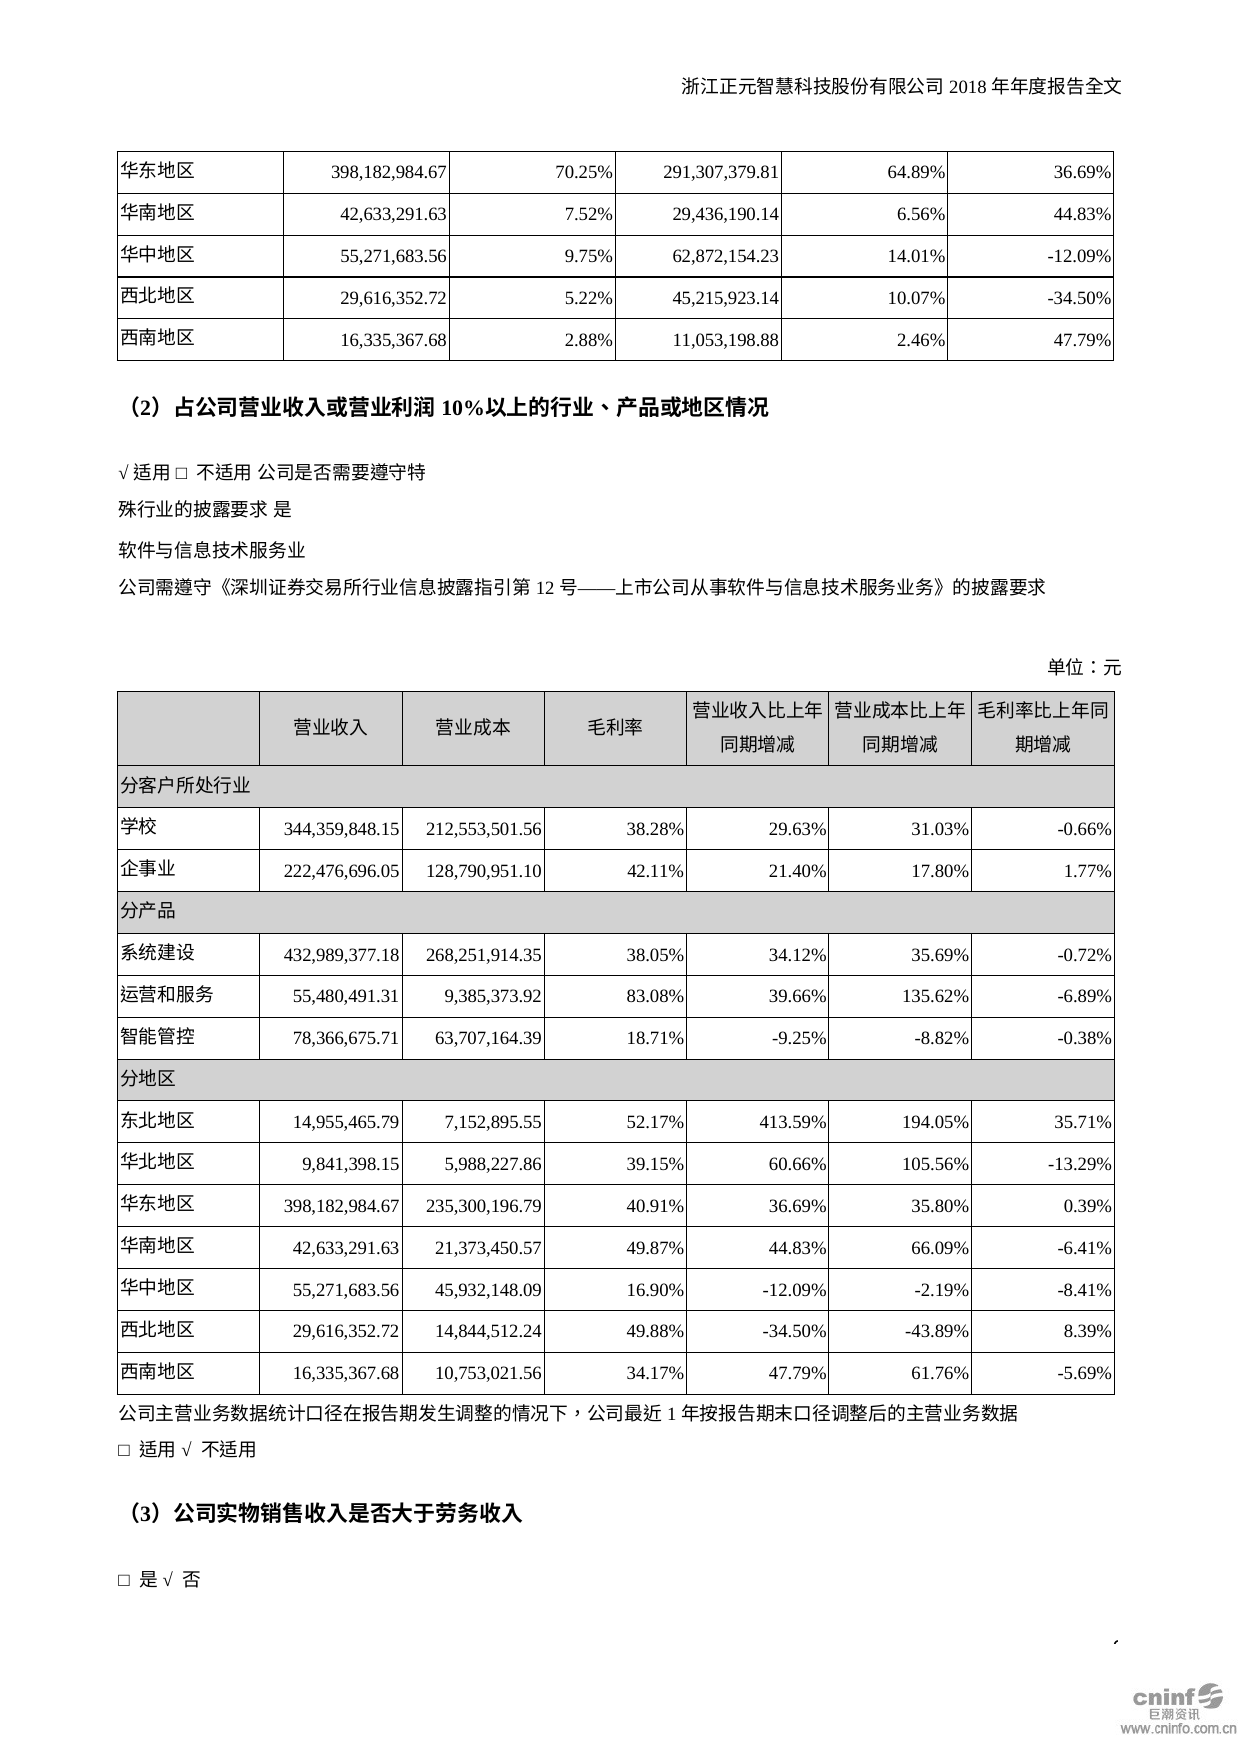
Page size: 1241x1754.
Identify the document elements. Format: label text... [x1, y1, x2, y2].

table_cell 83.08% [545, 976, 686, 1017]
table_cell 40.91% [545, 1185, 686, 1226]
table_cell -8.82% [829, 1018, 971, 1059]
picture [1115, 1680, 1240, 1737]
table_cell 西北地区 [118, 278, 283, 318]
table_cell 14.01% [782, 236, 947, 276]
table_cell 49.88% [545, 1311, 686, 1352]
table_cell -12.09% [687, 1269, 828, 1310]
table_cell 智能管控 [118, 1018, 259, 1059]
table_cell 14,955,465.79 [260, 1101, 402, 1142]
table_cell 10.07% [782, 278, 947, 318]
table_cell 432,989,377.18 [260, 934, 402, 975]
table_cell 42,633,291.63 [284, 194, 449, 234]
table_cell 16.90% [545, 1269, 686, 1310]
table_cell 36.69% [687, 1185, 828, 1226]
table_cell 39.66% [687, 976, 828, 1017]
table_cell 194.05% [829, 1101, 971, 1142]
table_cell 10,753,021.56 [403, 1353, 544, 1394]
table_header [118, 692, 259, 765]
table_cell 55,271,683.56 [260, 1269, 402, 1310]
table_cell 分客户所处行业 [118, 766, 1114, 807]
table_header 营业成本 [403, 692, 544, 765]
table_cell 分地区 [118, 1060, 1114, 1100]
table_cell 105.56% [829, 1143, 971, 1184]
table_cell 55,271,683.56 [284, 236, 449, 276]
table_header 36.69% [948, 152, 1113, 193]
table_cell 235,300,196.79 [403, 1185, 544, 1226]
text 公司主营业务数据统计口径在报告期发生调整的情况下，公司最近 1 年按报告期末口径调整后的主营业务数据 [118, 1400, 1240, 1426]
table_cell -13.29% [972, 1143, 1114, 1184]
table_cell 128,790,951.10 [403, 850, 544, 891]
table_cell 34.12% [687, 934, 828, 975]
table_cell 42.11% [545, 850, 686, 891]
table_cell 47.79% [687, 1353, 828, 1394]
table_cell 企事业 [118, 850, 259, 891]
table_header 70.25% [450, 152, 615, 193]
table_cell 45,932,148.09 [403, 1269, 544, 1310]
table_cell -8.41% [972, 1269, 1114, 1310]
text √ 适用 □ 不适用 公司是否需要遵守特殊行业的披露要求 是 [118, 459, 439, 522]
table_cell 44.83% [687, 1227, 828, 1268]
table_cell 14,844,512.24 [403, 1311, 544, 1352]
table_cell 35.69% [829, 934, 971, 975]
table_cell 78,366,675.71 [260, 1018, 402, 1059]
table_cell 华中地区 [118, 236, 283, 276]
table_cell 6.56% [782, 194, 947, 234]
table_header 营业收入 [260, 692, 402, 765]
table_cell 运营和服务 [118, 976, 259, 1017]
table_cell 268,251,914.35 [403, 934, 544, 975]
table_cell -12.09% [948, 236, 1113, 276]
table_header 华东地区 [118, 152, 283, 193]
table_cell 11,053,198.88 [616, 319, 781, 360]
table_cell -5.69% [972, 1353, 1114, 1394]
text 公司需遵守《深圳证券交易所行业信息披露指引第 12 号——上市公司从事软件与信息技术服务业务》的披露要求 [118, 574, 1048, 600]
table_cell 16,335,367.68 [260, 1353, 402, 1394]
text □ 适用 √ 不适用 [118, 1436, 1240, 1462]
table_cell 66.09% [829, 1227, 971, 1268]
table_cell 华北地区 [118, 1143, 259, 1184]
table_cell 31.03% [829, 808, 971, 849]
table_cell 17.80% [829, 850, 971, 891]
table_cell 39.15% [545, 1143, 686, 1184]
table_cell 60.66% [687, 1143, 828, 1184]
text （2）占公司营业收入或营业利润 10%以上的行业、产品或地区情况 [118, 392, 1240, 422]
table_cell 222,476,696.05 [260, 850, 402, 891]
table_cell 52.17% [545, 1101, 686, 1142]
table_cell 8.39% [972, 1311, 1114, 1352]
text 单位：元 [1048, 654, 1240, 680]
table_cell -43.89% [829, 1311, 971, 1352]
table_cell -9.25% [687, 1018, 828, 1059]
table_header 64.89% [782, 152, 947, 193]
text 软件与信息技术服务业 [118, 537, 439, 562]
table_cell 分产品 [118, 892, 1114, 933]
table_cell 398,182,984.67 [260, 1185, 402, 1226]
table_cell 29.63% [687, 808, 828, 849]
table_cell 413.59% [687, 1101, 828, 1142]
table_cell 49.87% [545, 1227, 686, 1268]
table_cell 34.17% [545, 1353, 686, 1394]
table_cell 21,373,450.57 [403, 1227, 544, 1268]
table_header 毛利率 [545, 692, 686, 765]
table_cell 华东地区 [118, 1185, 259, 1226]
table_cell -2.19% [829, 1269, 971, 1310]
table_cell 38.05% [545, 934, 686, 975]
text （3）公司实物销售收入是否大于劳务收入 [118, 1498, 1240, 1528]
table_cell 9,385,373.92 [403, 976, 544, 1017]
table_cell 1.77% [972, 850, 1114, 891]
table_cell 344,359,848.15 [260, 808, 402, 849]
table_cell 18.71% [545, 1018, 686, 1059]
table_cell 16,335,367.68 [284, 319, 449, 360]
table_cell -6.89% [972, 976, 1114, 1017]
text □ 是 √ 否 [118, 1566, 1240, 1591]
table_cell 63,707,164.39 [403, 1018, 544, 1059]
table_cell -0.72% [972, 934, 1114, 975]
table_cell 华南地区 [118, 1227, 259, 1268]
table_cell 29,616,352.72 [284, 278, 449, 318]
table_cell 华中地区 [118, 1269, 259, 1310]
table_cell 东北地区 [118, 1101, 259, 1142]
table_cell 9.75% [450, 236, 615, 276]
table_header 营业成本比上年 同期增减 [829, 692, 971, 765]
table_cell 西南地区 [118, 319, 283, 360]
table_cell 42,633,291.63 [260, 1227, 402, 1268]
table_cell 0.39% [972, 1185, 1114, 1226]
table_cell 55,480,491.31 [260, 976, 402, 1017]
table_cell 62,872,154.23 [616, 236, 781, 276]
table_cell 29,616,352.72 [260, 1311, 402, 1352]
table_header 营业收入比上年 同期增减 [687, 692, 828, 765]
table_cell 西北地区 [118, 1311, 259, 1352]
table_cell 21.40% [687, 850, 828, 891]
table_cell 2.88% [450, 319, 615, 360]
table_cell 47.79% [948, 319, 1113, 360]
table_cell 45,215,923.14 [616, 278, 781, 318]
table_cell -34.50% [948, 278, 1113, 318]
table_cell 35.80% [829, 1185, 971, 1226]
table_cell 135.62% [829, 976, 971, 1017]
table_header 291,307,379.81 [616, 152, 781, 193]
table_cell 44.83% [948, 194, 1113, 234]
table_cell 系统建设 [118, 934, 259, 975]
table_cell 212,553,501.56 [403, 808, 544, 849]
table_cell 华南地区 [118, 194, 283, 234]
table_cell 9,841,398.15 [260, 1143, 402, 1184]
table_cell 西南地区 [118, 1353, 259, 1394]
table_cell 29,436,190.14 [616, 194, 781, 234]
table_cell -34.50% [687, 1311, 828, 1352]
table_cell 5.22% [450, 278, 615, 318]
table_cell 5,988,227.86 [403, 1143, 544, 1184]
table_cell -0.66% [972, 808, 1114, 849]
table_cell 7,152,895.55 [403, 1101, 544, 1142]
table_cell -6.41% [972, 1227, 1114, 1268]
table_cell 61.76% [829, 1353, 971, 1394]
table_cell 35.71% [972, 1101, 1114, 1142]
table_header 毛利率比上年同 期增减 [972, 692, 1114, 765]
table_header 398,182,984.67 [284, 152, 449, 193]
table_cell -0.38% [972, 1018, 1114, 1059]
table_cell 7.52% [450, 194, 615, 234]
table_cell 2.46% [782, 319, 947, 360]
table_cell 学校 [118, 808, 259, 849]
table_cell 38.28% [545, 808, 686, 849]
